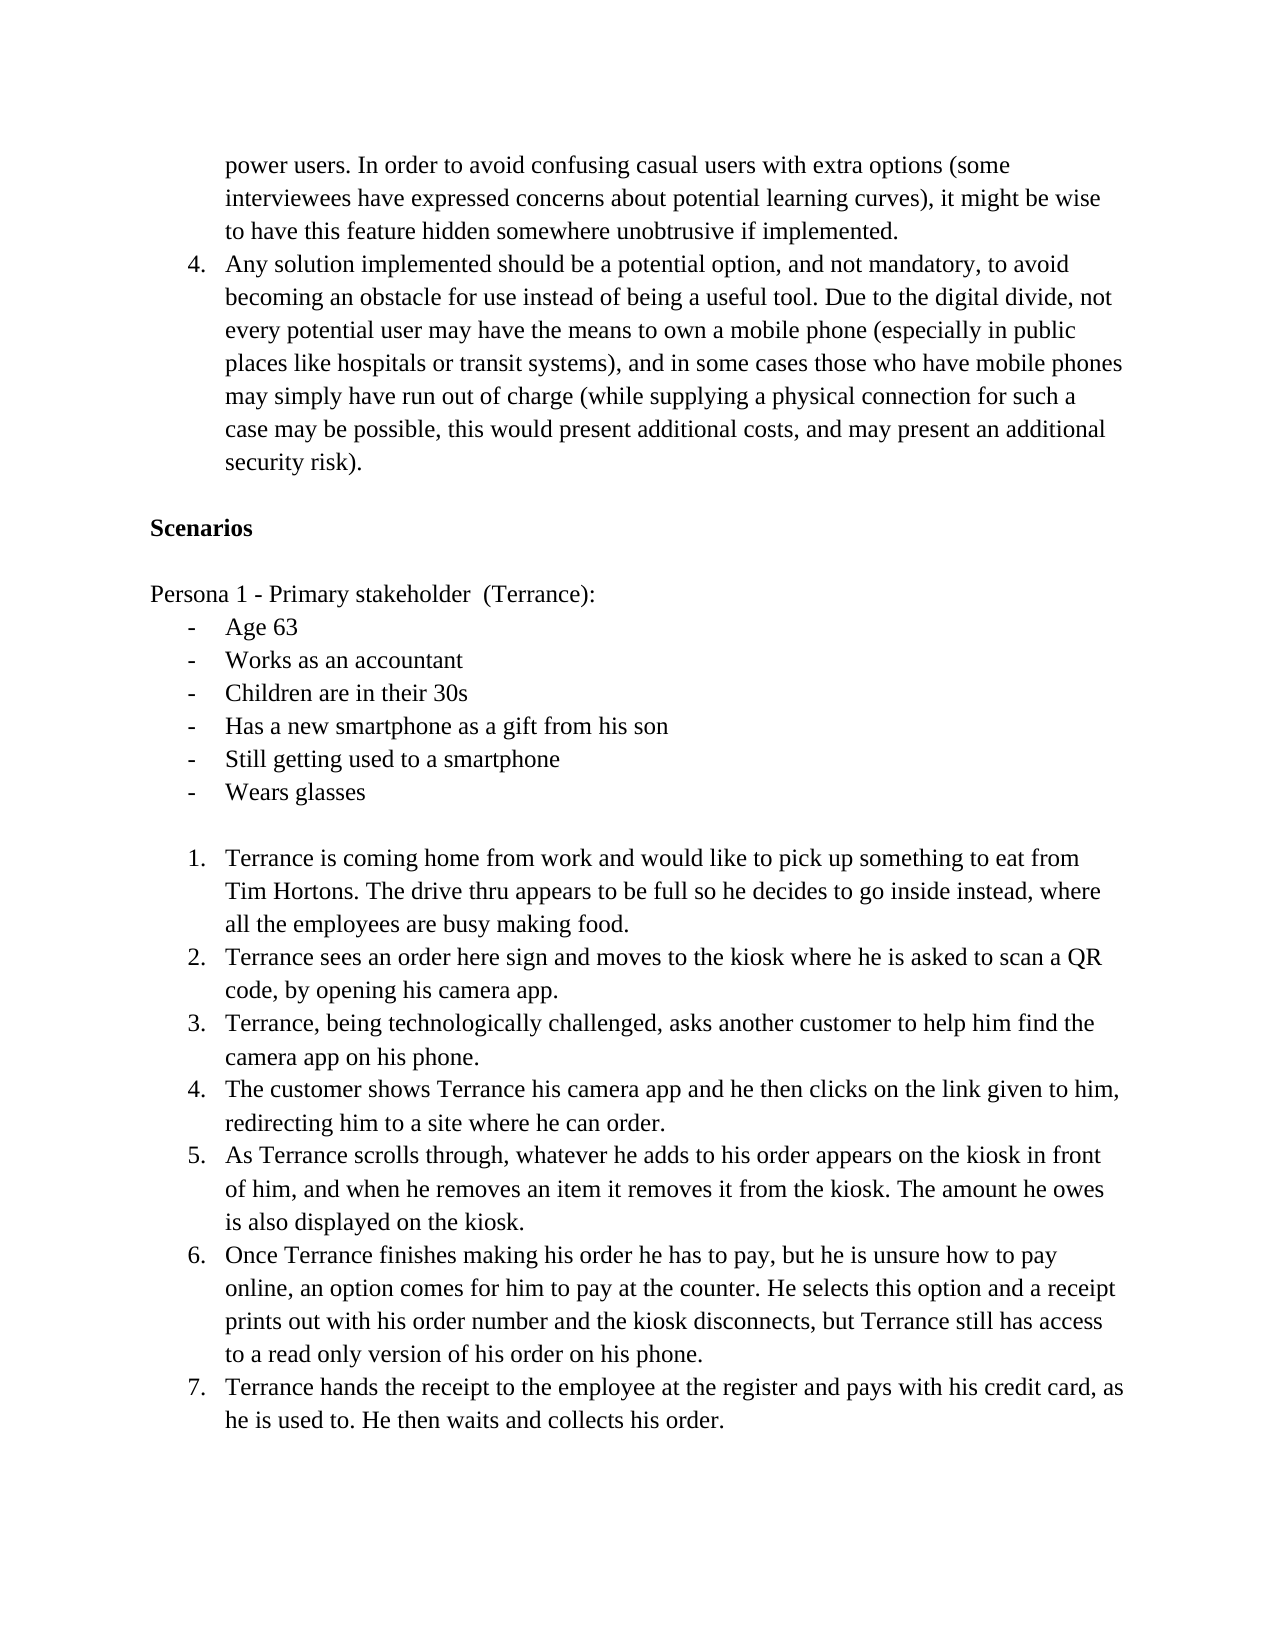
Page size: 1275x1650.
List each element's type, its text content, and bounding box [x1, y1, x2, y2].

list Has a new smartphone as a gift from his son [187, 711, 1125, 740]
list Terrance, being technologically challenged, asks another customer to help him find the camera app on his phone. [187, 1008, 1125, 1070]
list Age 63 [187, 612, 1125, 641]
list Children are in their 30s [187, 678, 1125, 707]
text Persona 1 - Primary stakeholder (Terrance): [150, 579, 1125, 608]
list Still getting used to a smartphone [187, 744, 1125, 773]
list Once Terrance finishes making his order he has to pay, but he is unsure how to pay online, an option comes for him to pay at the counter. He selects this option and a receipt prints out with his order number and the kiosk disconnects, but Terrance still has access to a read only version of his order on his phone. [187, 1240, 1125, 1367]
list The customer shows Terrance his camera app and he then clicks on the link given to him, redirecting him to a site where he can order. [187, 1074, 1125, 1136]
list Terrance is coming home from work and would like to pick up something to eat from Tim Hortons. The drive thru appears to be full so he decides to go inside instead, where all the employees are busy making food. [187, 843, 1125, 938]
list Works as an accountant [187, 645, 1125, 674]
list Wears glasses [187, 777, 1125, 806]
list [187, 150, 1125, 245]
list Terrance hands the receipt to the employee at the register and pays with his credit card, as he is used to. He then waits and collects his order. [187, 1372, 1125, 1433]
text Scenarios [150, 513, 1125, 542]
list Any solution implemented should be a potential option, and not mandatory, to avoid becoming an obstacle for use instead of being a useful tool. Due to the digital divide, not every potential user may have the means to own a mobile phone (especially in public places like hospitals or transit systems), and in some cases those who have mobile phones may simply have run out of charge (while supplying a physical connection for such a case may be possible, this would present additional costs, and may present an additional security risk). [187, 249, 1125, 476]
list As Terrance scrolls through, whatever he adds to his order appears on the kiosk in front of him, and when he removes an item it removes it from the kiosk. The amount he owes is also displayed on the kiosk. [187, 1141, 1125, 1235]
list Terrance sees an order here sign and moves to the kiosk where he is asked to scan a QR code, by opening his camera app. [187, 942, 1125, 1004]
